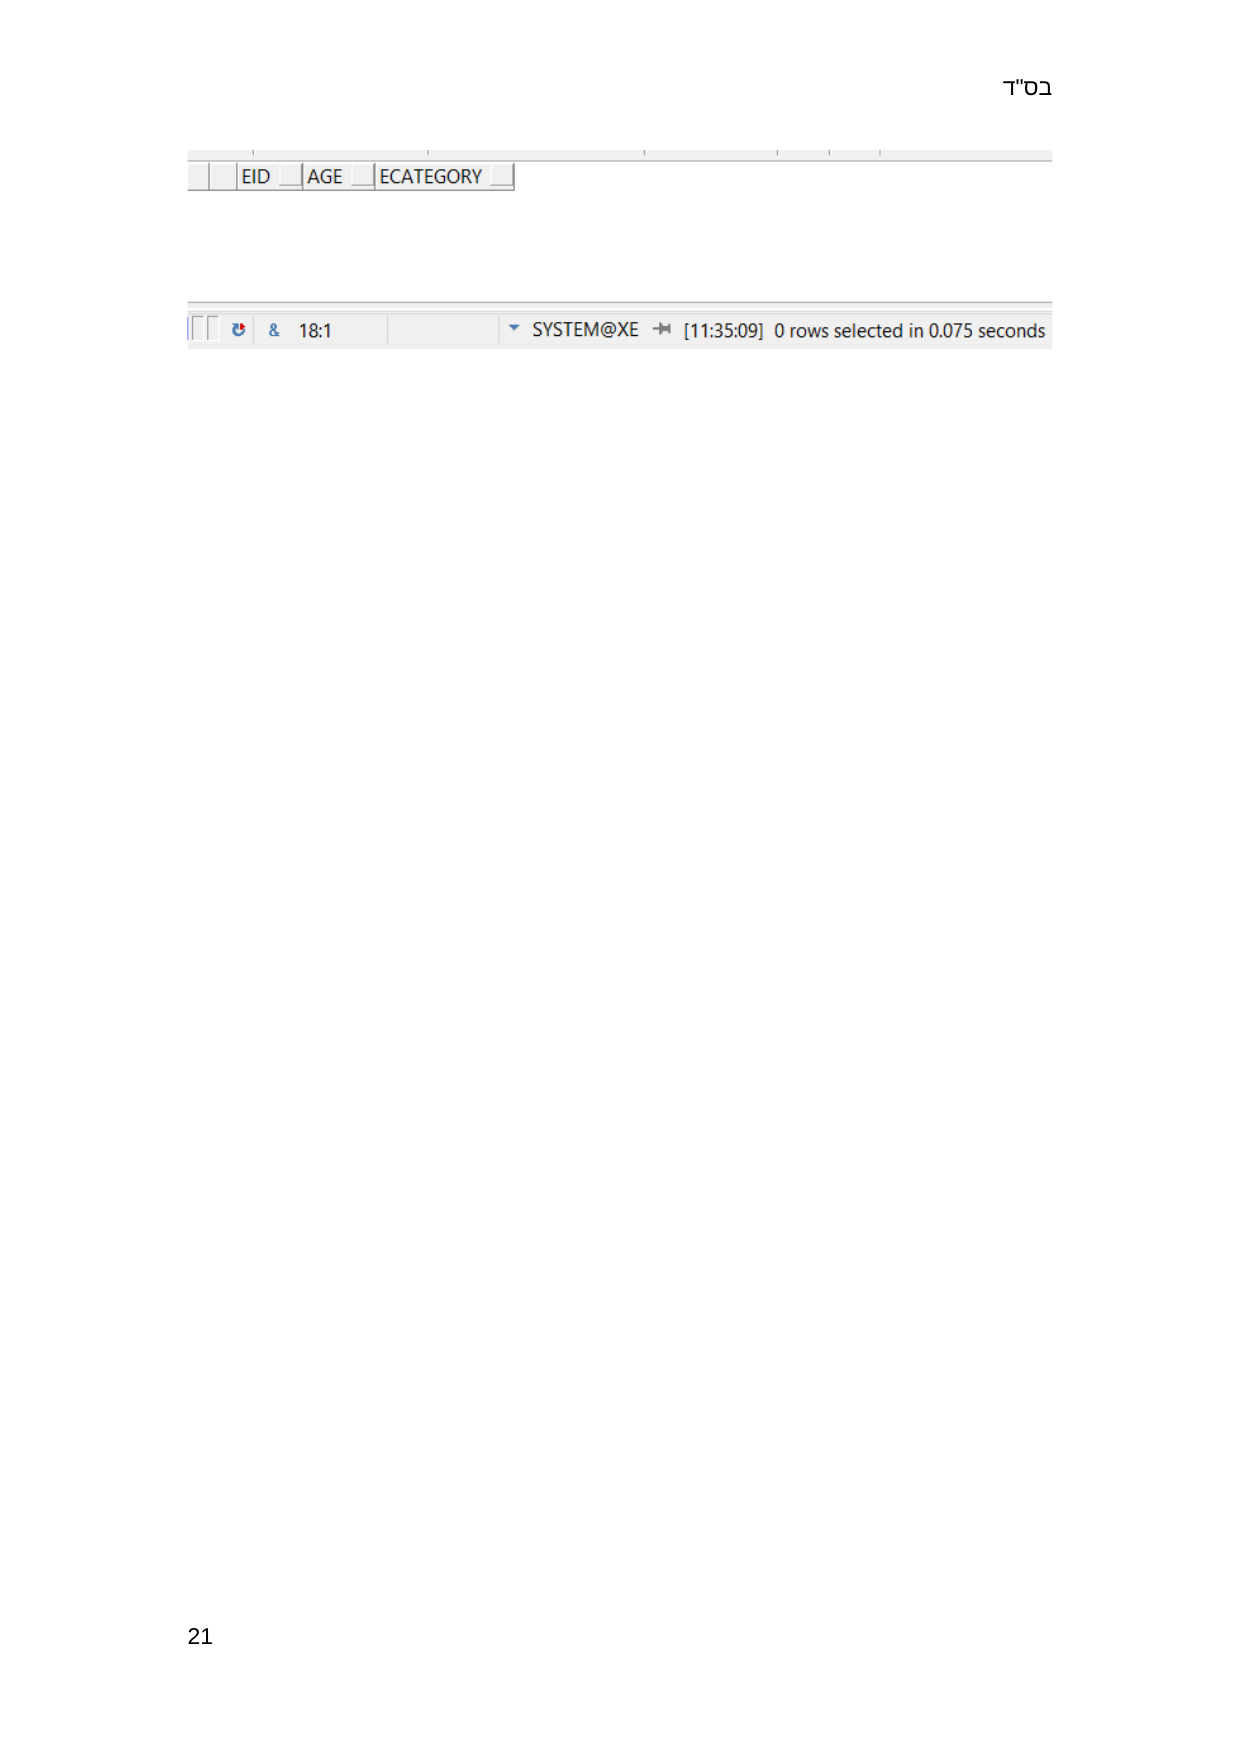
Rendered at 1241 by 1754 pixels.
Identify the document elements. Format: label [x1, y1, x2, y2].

picture [187, 150, 1053, 349]
